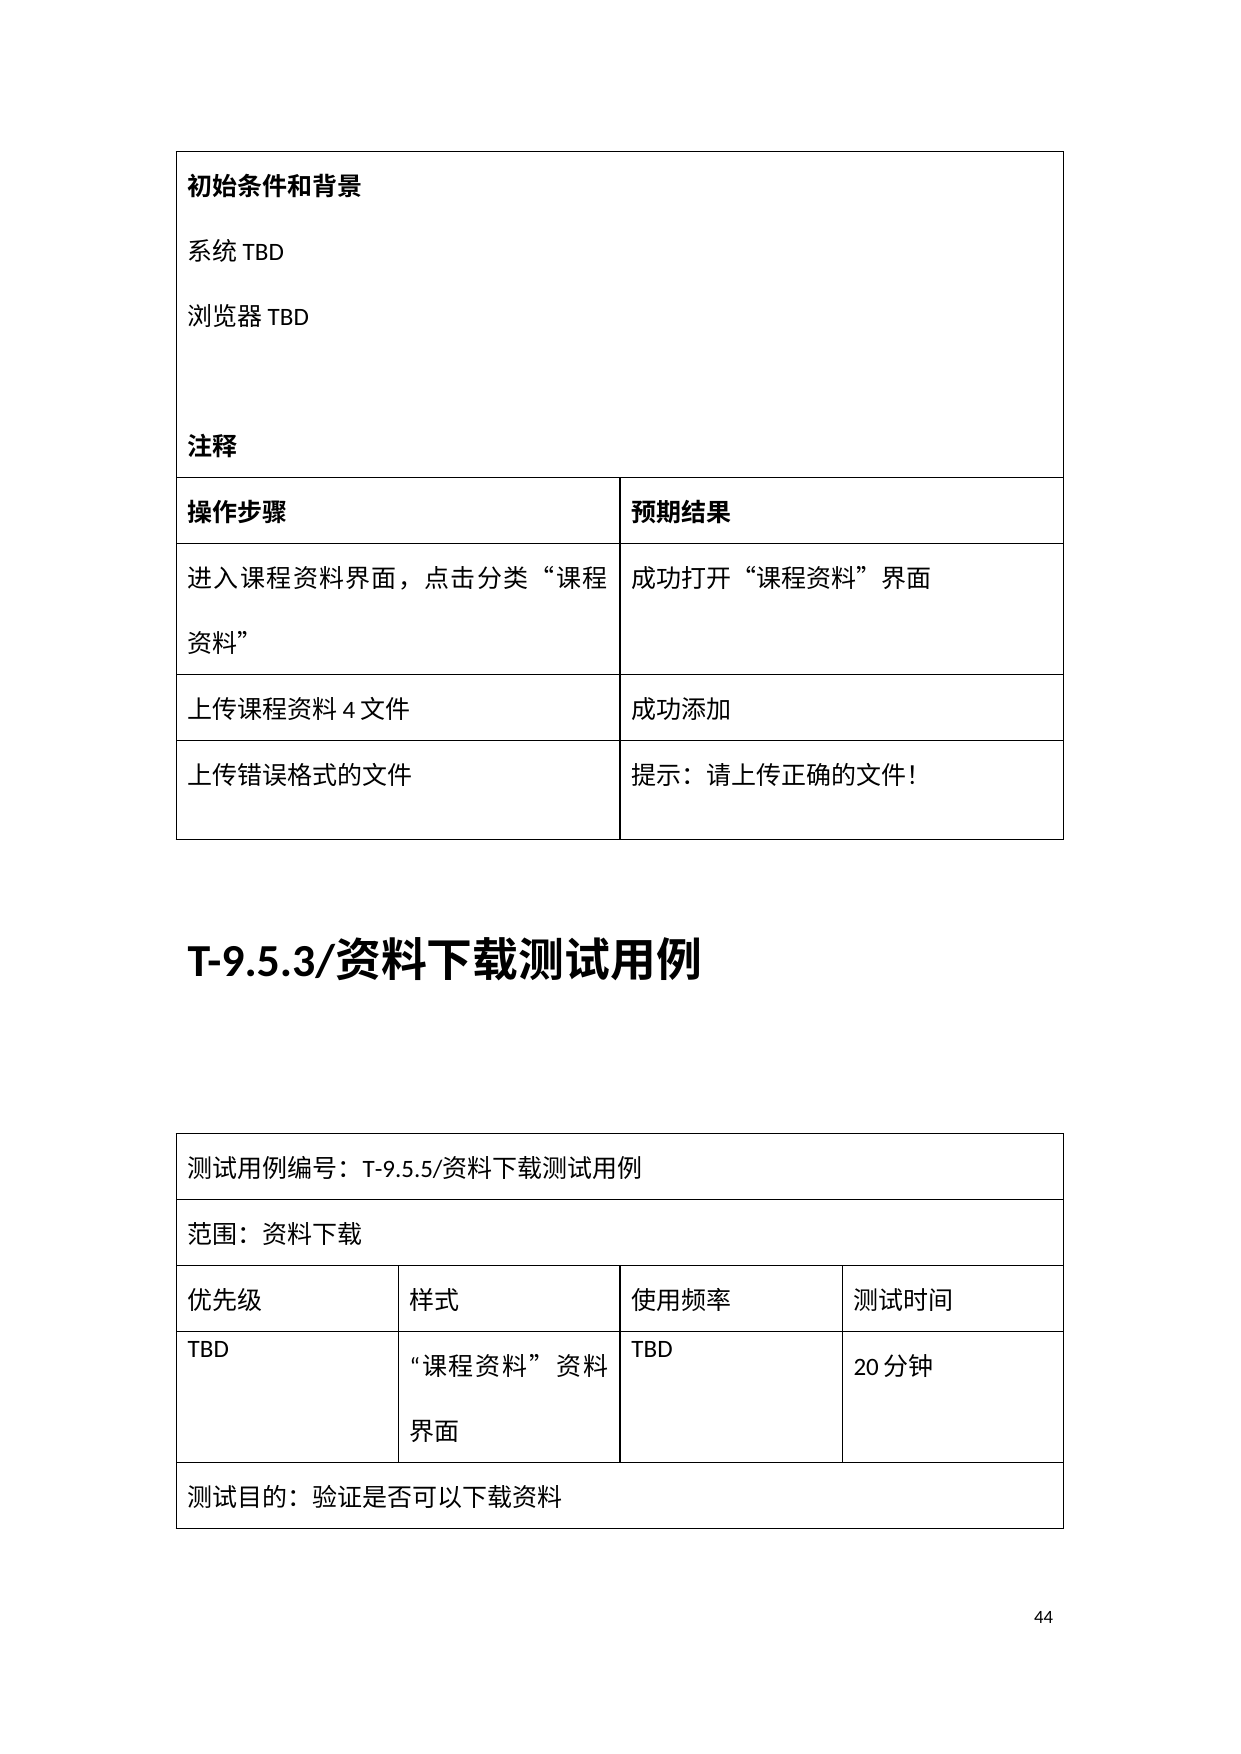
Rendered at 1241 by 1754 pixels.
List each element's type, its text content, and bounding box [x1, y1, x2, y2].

table_cell “课程资料”资料界面 [399, 1332, 619, 1462]
table_cell 操作步骤 [177, 478, 619, 543]
table_cell 20分钟 [843, 1332, 1063, 1462]
table_cell TBD [177, 1332, 398, 1462]
table_cell 上传课程资料4文件 [177, 675, 619, 740]
table_cell 提示：请上传正确的文件！ [621, 741, 1063, 839]
table_cell 预期结果 [621, 478, 1063, 543]
table_cell 优先级 [177, 1266, 398, 1331]
table_cell 测试目的：验证是否可以下载资料 [177, 1463, 1063, 1528]
subtitle T-9.5.3/资料下载测试用例 [187, 908, 1053, 1005]
table_cell 测试时间 [843, 1266, 1063, 1331]
table_cell 进入课程资料界面，点击分类“课程资料” [177, 544, 619, 674]
table_cell 成功添加 [621, 675, 1063, 740]
table_cell 样式 [399, 1266, 619, 1331]
table_cell 成功打开“课程资料”界面 [621, 544, 1063, 674]
table_header 测试用例编号：T-9.5.5/资料下载测试用例 [177, 1134, 1063, 1199]
table_cell TBD [621, 1332, 842, 1462]
table_cell 上传错误格式的文件 [177, 741, 619, 839]
table_cell 初始条件和背景 系统TBD 浏览器TBD 注释 [177, 152, 1063, 477]
table_cell 使用频率 [621, 1266, 842, 1331]
table_cell 范围：资料下载 [177, 1200, 1063, 1265]
